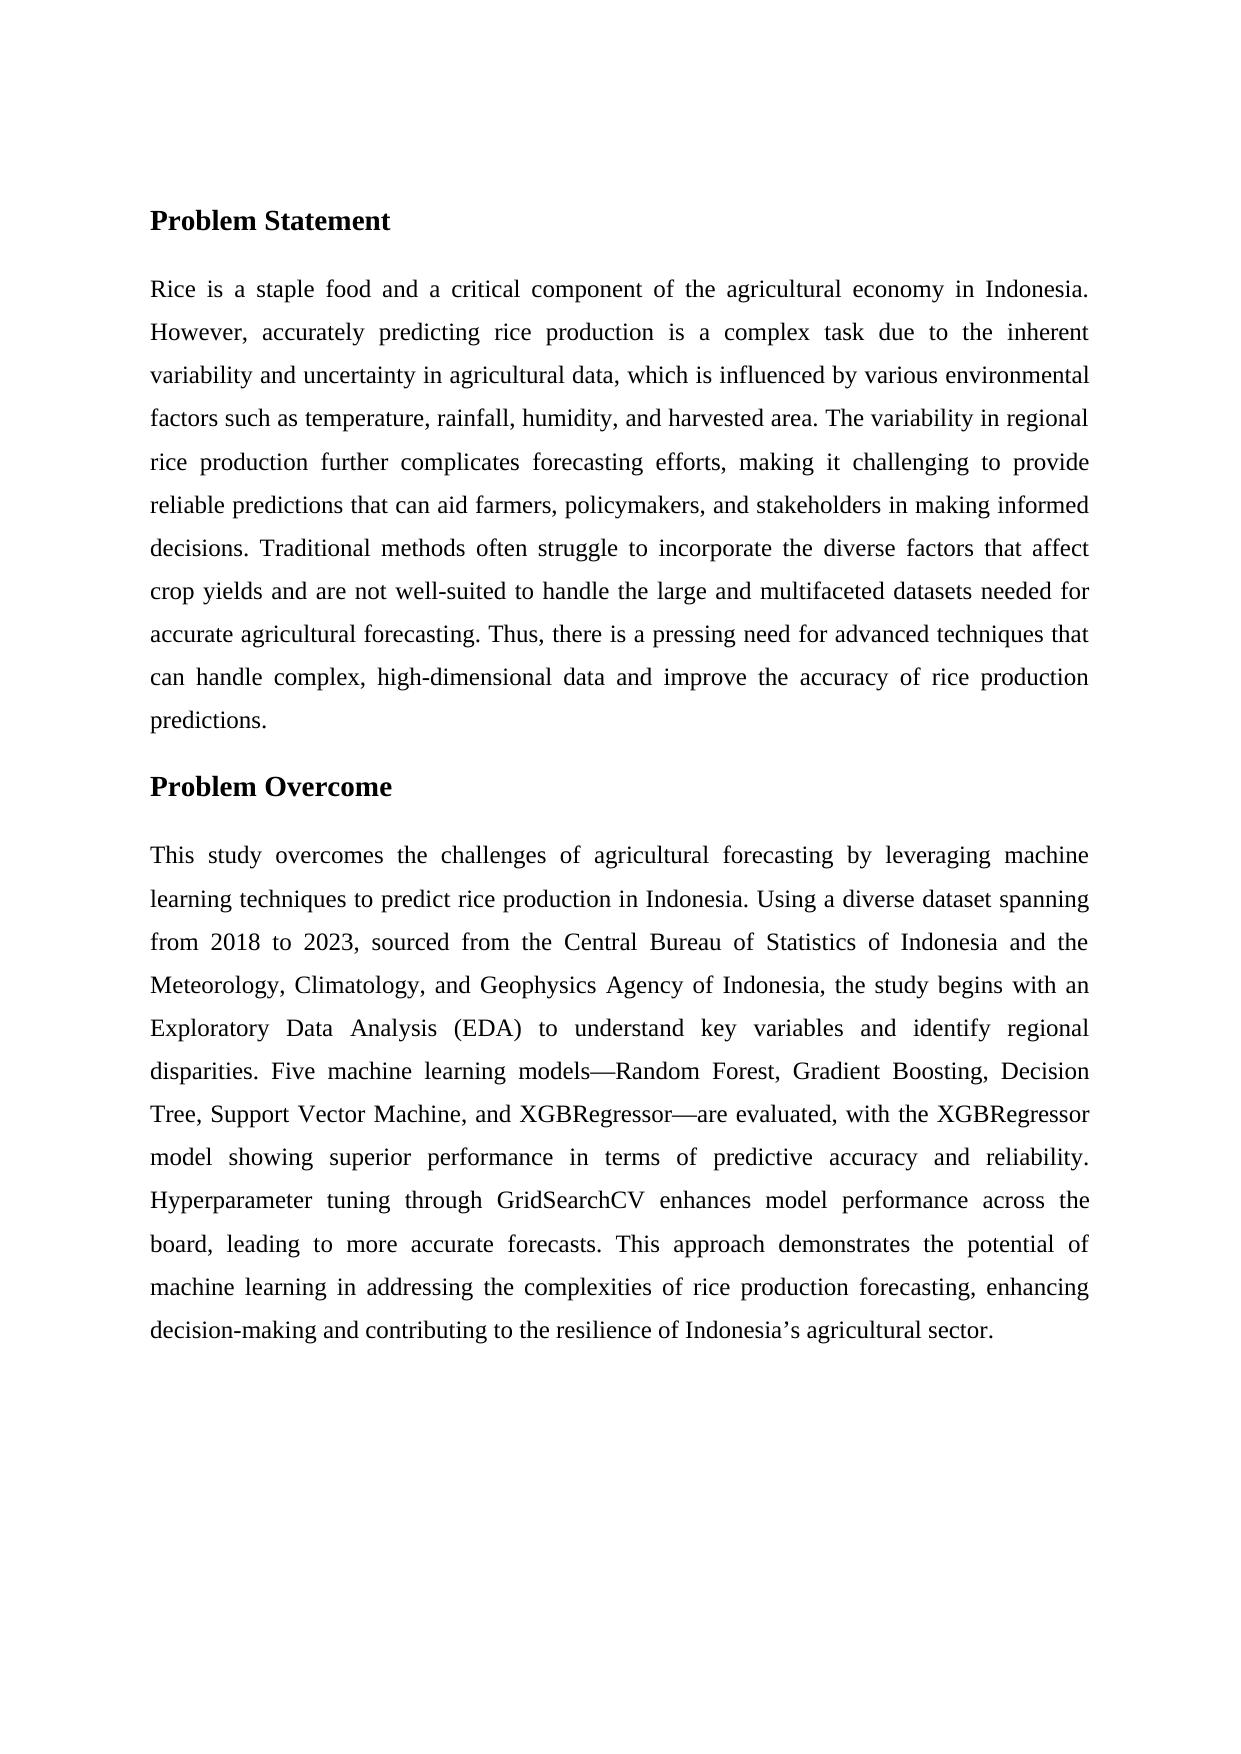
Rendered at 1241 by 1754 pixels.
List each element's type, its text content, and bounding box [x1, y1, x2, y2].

text Problem Statement [150, 203, 1090, 237]
text Problem Overcome [150, 769, 1090, 803]
text This study overcomes the challenges of agricultural forecasting by leveraging machine learning techniques to predict rice production in Indonesia. Using a diverse dataset spanning from 2018 to 2023, sourced from the Central Bureau of Statistics of Indonesia and the Meteorology, Climatology, and Geophysics Agency of Indonesia, the study begins with an Exploratory Data Analysis (EDA) to understand key variables and identify regional disparities. Five machine learning models—Random Forest, Gradient Boosting, Decision Tree, Support Vector Machine, and XGBRegressor—are evaluated, with the XGBRegressor model showing superior performance in terms of predictive accuracy and reliability. Hyperparameter tuning through GridSearchCV enhances model performance across the board, leading to more accurate forecasts. This approach demonstrates the potential of machine learning in addressing the complexities of rice production forecasting, enhancing decision-making and contributing to the resilience of Indonesia’s agricultural sector. [150, 841, 1090, 1344]
text Rice is a staple food and a critical component of the agricultural economy in Indonesia. However, accurately predicting rice production is a complex task due to the inherent variability and uncertainty in agricultural data, which is influenced by various environmental factors such as temperature, rainfall, humidity, and harvested area. The variability in regional rice production further complicates forecasting efforts, making it challenging to provide reliable predictions that can aid farmers, policymakers, and stakeholders in making informed decisions. Traditional methods often struggle to incorporate the diverse factors that affect crop yields and are not well-suited to handle the large and multifaceted datasets needed for accurate agricultural forecasting. Thus, there is a pressing need for advanced techniques that can handle complex, high-dimensional data and improve the accuracy of rice production predictions. [150, 274, 1090, 734]
